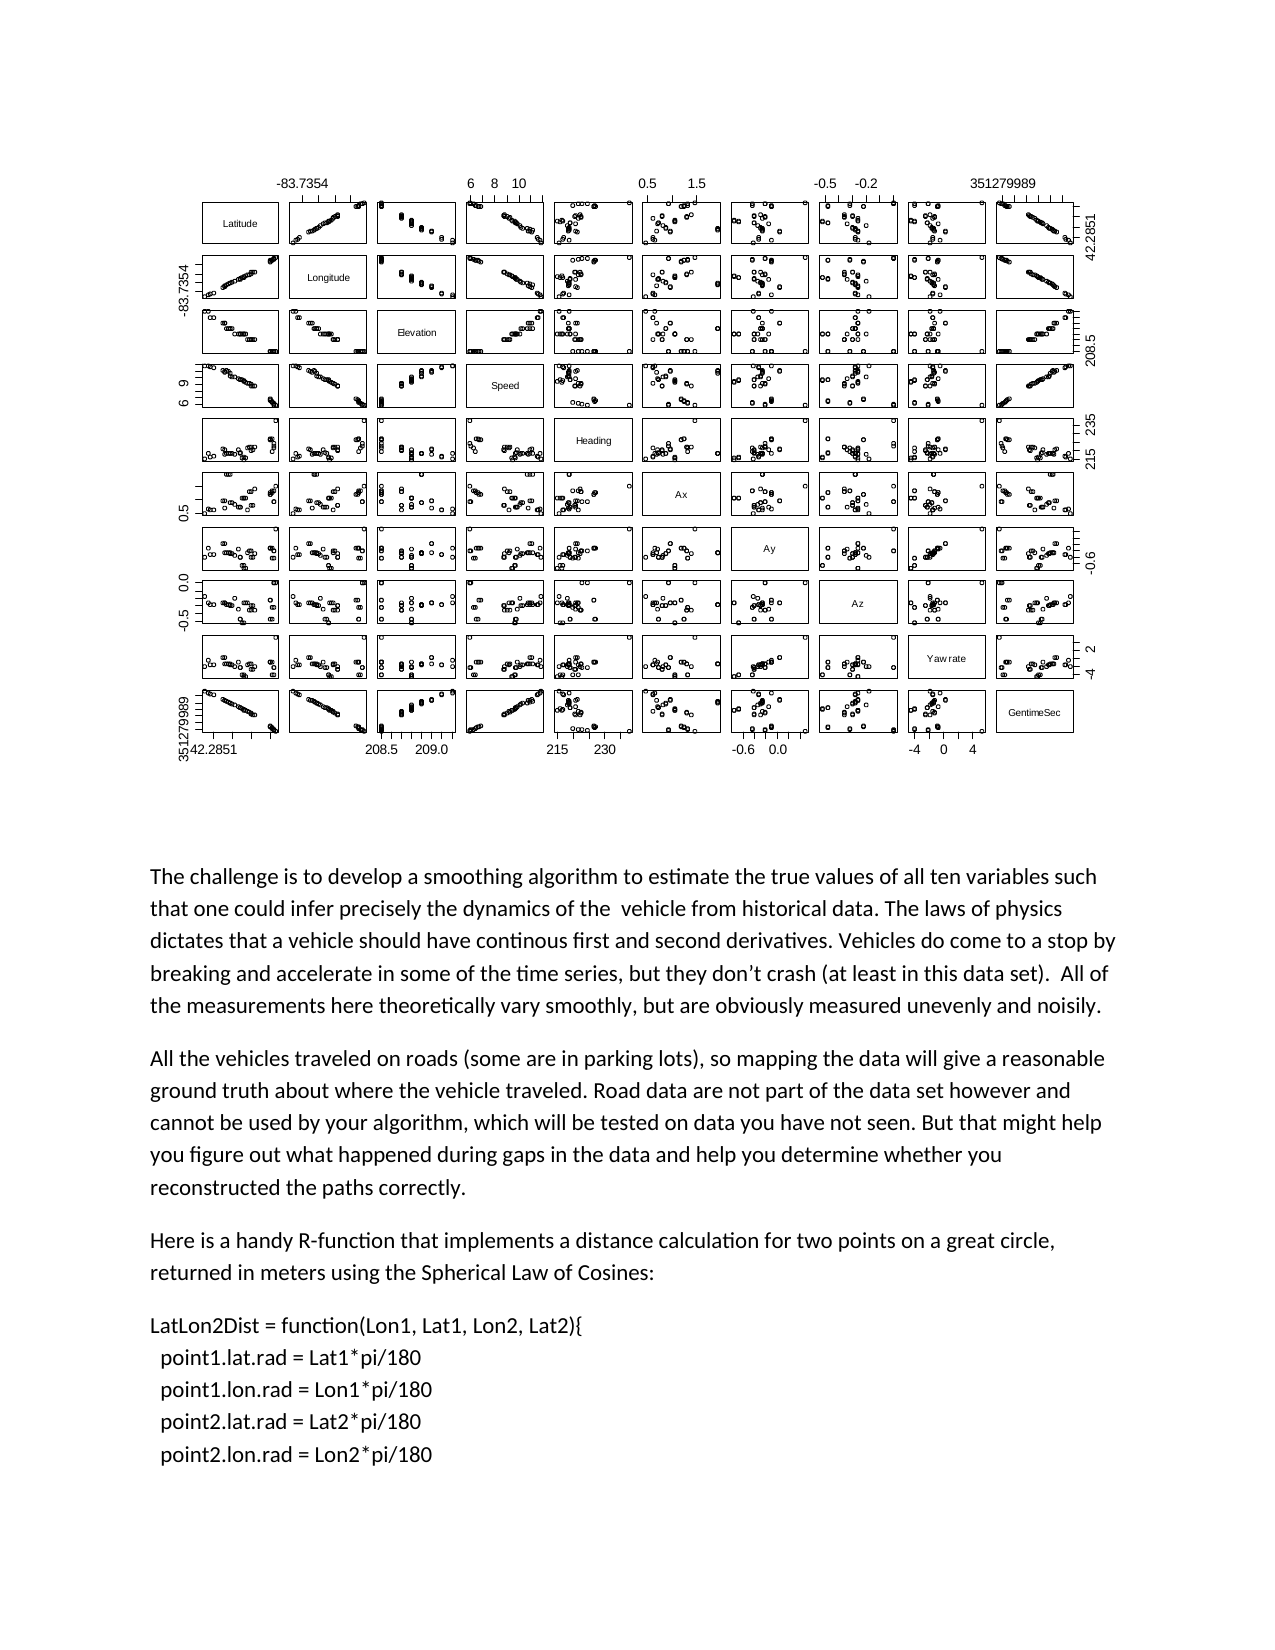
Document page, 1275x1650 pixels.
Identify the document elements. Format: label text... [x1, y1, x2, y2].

text Here is a handy R-function that implements a distance calculation for two points on a great circle, returned in meters using the Spherical Law of Cosines: [150, 1226, 1125, 1286]
text LatLon2Dist = function(Lon1, Lat1, Lon2, Lat2){ [150, 1311, 1125, 1339]
text point2.lon.rad = Lon2*pi/180 [150, 1440, 1125, 1468]
text The challenge is to develop a smoothing algorithm to estimate the true values of all ten variables such that one could infer precisely the dynamics of the vehicle from historical data. The laws of physics dictates that a vehicle should have continous first and second derivatives. Vehicles do come to a stop by breaking and accelerate in some of the time series, but they don’t crash (at least in this data set). All of the measurements here theoretically vary smoothly, but are obviously measured unevenly and noisily. [150, 862, 1125, 1019]
text All the vehicles traveled on roads (some are in parking lots), so mapping the data will give a reasonable ground truth about where the vehicle traveled. Road data are not part of the data set however and cannot be used by your algorithm, which will be tested on data you have not seen. But that might help you figure out what happened during gaps in the data and help you determine whether you reconstructed the paths correctly. [150, 1044, 1125, 1201]
text point1.lat.rad = Lat1*pi/180 [150, 1343, 1125, 1371]
text point2.lat.rad = Lat2*pi/180 [150, 1407, 1125, 1436]
text point1.lon.rad = Lon1*pi/180 [150, 1375, 1125, 1403]
